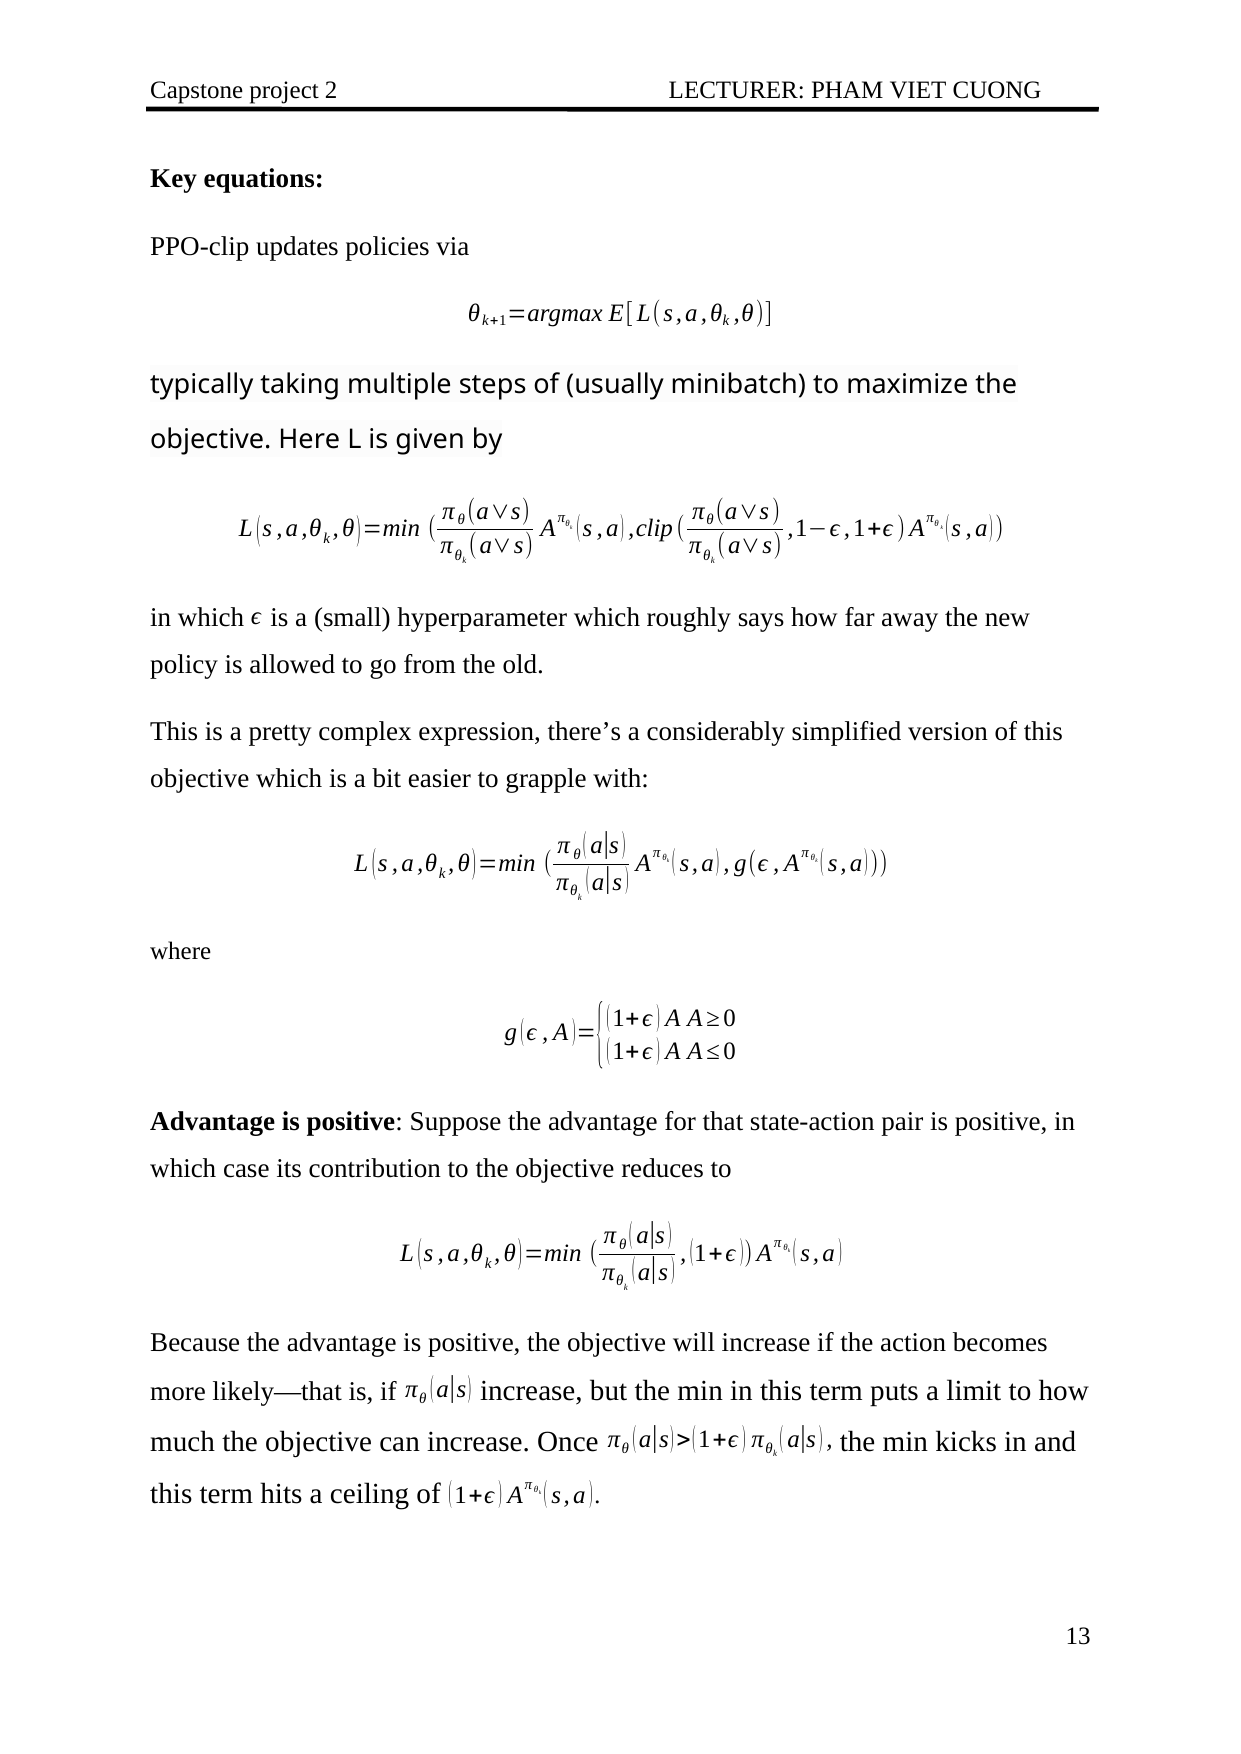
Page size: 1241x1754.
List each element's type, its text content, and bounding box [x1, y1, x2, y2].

text typically taking multiple steps of (usually minibatch) to maximize the objective. Here L is given by [150, 365, 1090, 457]
text where [150, 936, 1090, 965]
text This is a pretty complex expression, there’s a considerably simplified version of this objective which is a bit easier to grapple with: [150, 715, 1090, 793]
text Key equations: [150, 162, 1090, 194]
text in which is a (small) hyperparameter which roughly says how far away the new policy is allowed to go from the old. [150, 601, 1090, 679]
text Because the advantage is positive, the objective will increase if the action becomes more likely—that is, if increase, but the min in this term puts a limit to how much the objective can increase. Once the min kicks in and this term hits a ceiling of [150, 1326, 1090, 1510]
text Advantage is positive: Suppose the advantage for that state-action pair is positive, in which case its contribution to the objective reduces to [150, 1105, 1090, 1183]
text PPO-clip updates policies via [150, 230, 1090, 261]
